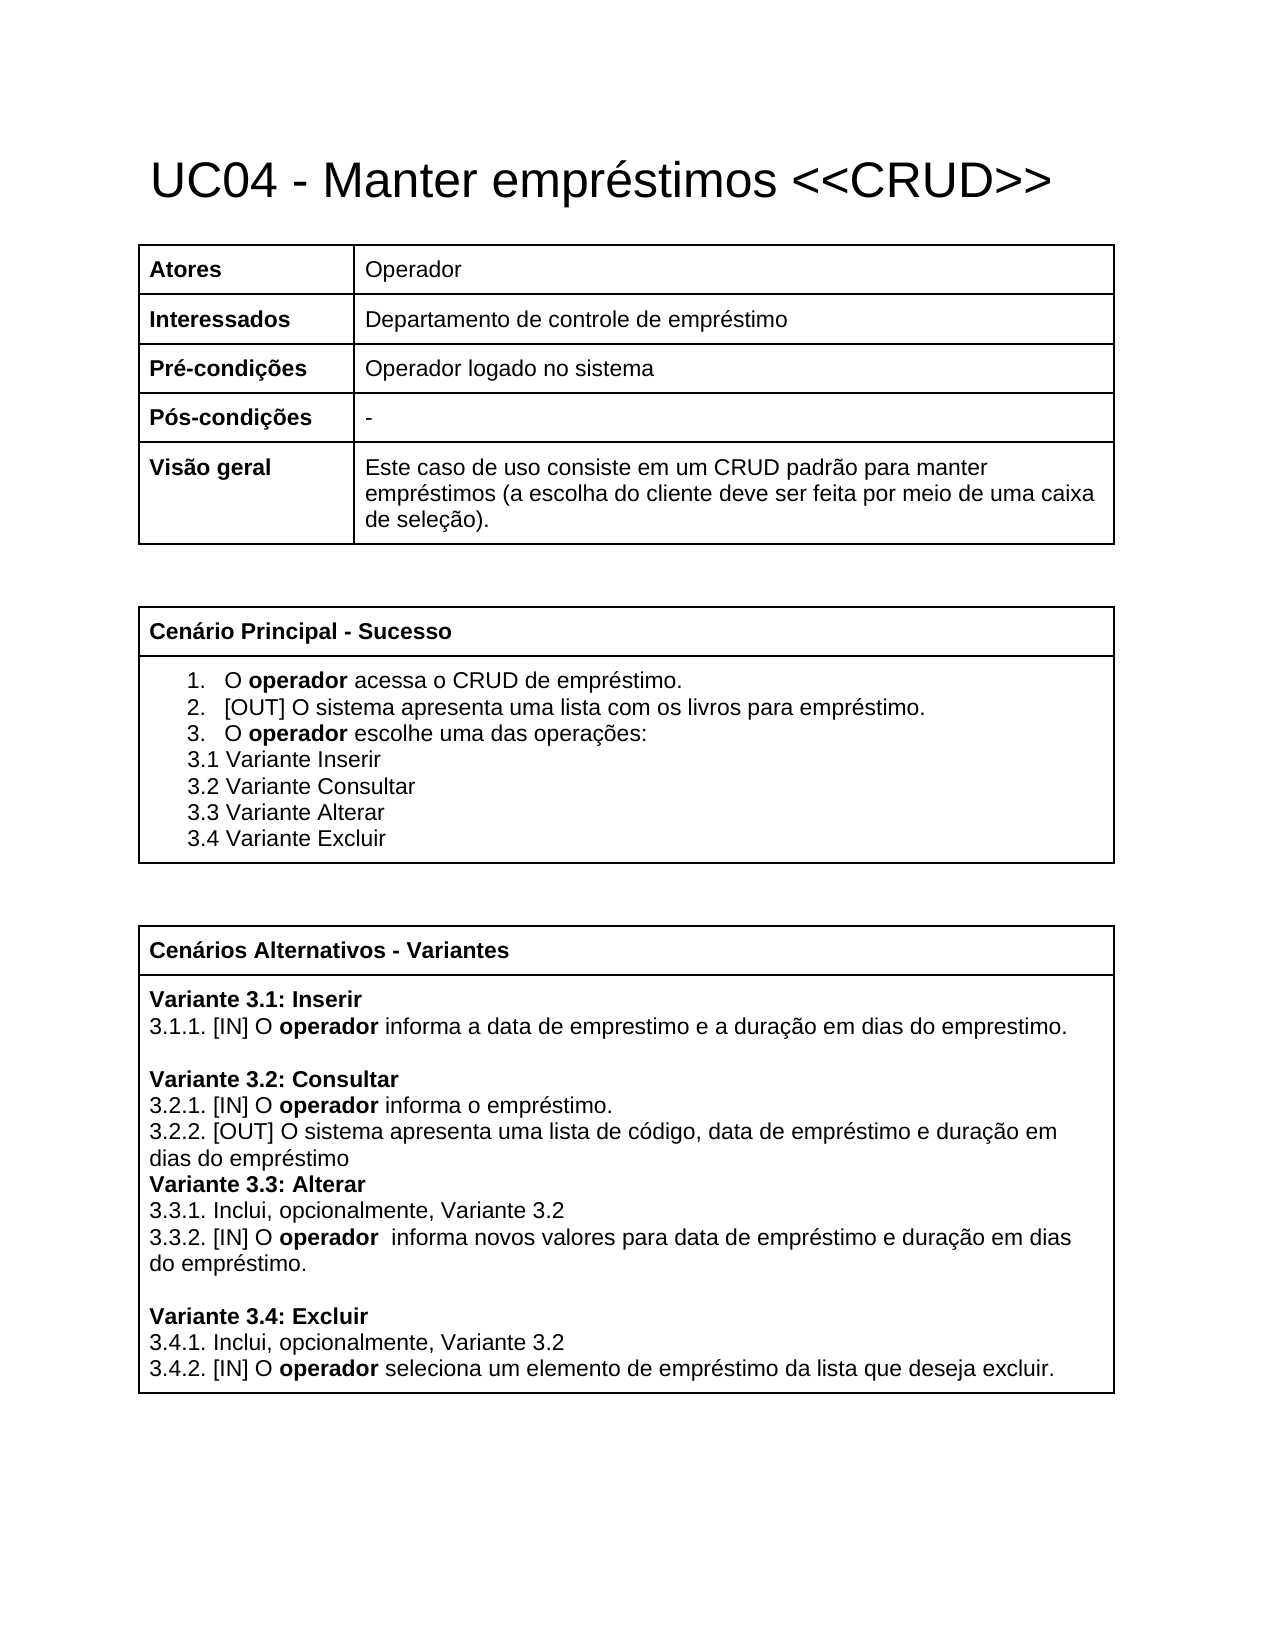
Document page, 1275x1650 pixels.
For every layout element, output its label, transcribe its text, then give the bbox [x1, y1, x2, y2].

title UC04 - Manter empréstimos <<CRUD>> [150, 150, 1125, 207]
table_cell O operador acessa o CRUD de empréstimo. [OUT] O sistema apresenta uma lista com os livros para empréstimo. O operador escolhe uma das operações: 3.1 Variante Inserir 3.2 Variante Consultar 3.3 Variante Alterar 3.4 Variante Excluir [140, 657, 1113, 862]
table_header Cenários Alternativos - Variantes [140, 927, 1113, 974]
table_cell Pré-condições [140, 345, 353, 392]
table_cell Variante 3.1: Inserir 3.1.1. [IN] O operador informa a data de emprestimo e a duração em dias do emprestimo. Variante 3.2: Consultar 3.2.1. [IN] O operador informa o empréstimo. 3.2.2. [OUT] O sistema apresenta uma lista de código, data de empréstimo e duração em dias do empréstimo Variante 3.3: Alterar 3.3.1. Inclui, opcionalmente, Variante 3.2 3.3.2. [IN] O operador informa novos valores para data de empréstimo e duração em dias do empréstimo. Variante 3.4: Excluir 3.4.1. Inclui, opcionalmente, Variante 3.2 3.4.2. [IN] O operador seleciona um elemento de empréstimo da lista que deseja excluir. [140, 976, 1113, 1392]
table_cell Operador logado no sistema [355, 345, 1113, 392]
table_cell Visão geral [140, 443, 353, 543]
table_cell Pós-condições [140, 394, 353, 441]
table_header Atores [140, 246, 353, 293]
table_cell Este caso de uso consiste em um CRUD padrão para manter empréstimos (a escolha do cliente deve ser feita por meio de uma caixa de seleção). [355, 443, 1113, 543]
table_cell Interessados [140, 295, 353, 342]
table_header Cenário Principal - Sucesso [140, 608, 1113, 655]
table_cell Departamento de controle de empréstimo [355, 295, 1113, 342]
table_header Operador [355, 246, 1113, 293]
table_cell - [355, 394, 1113, 441]
